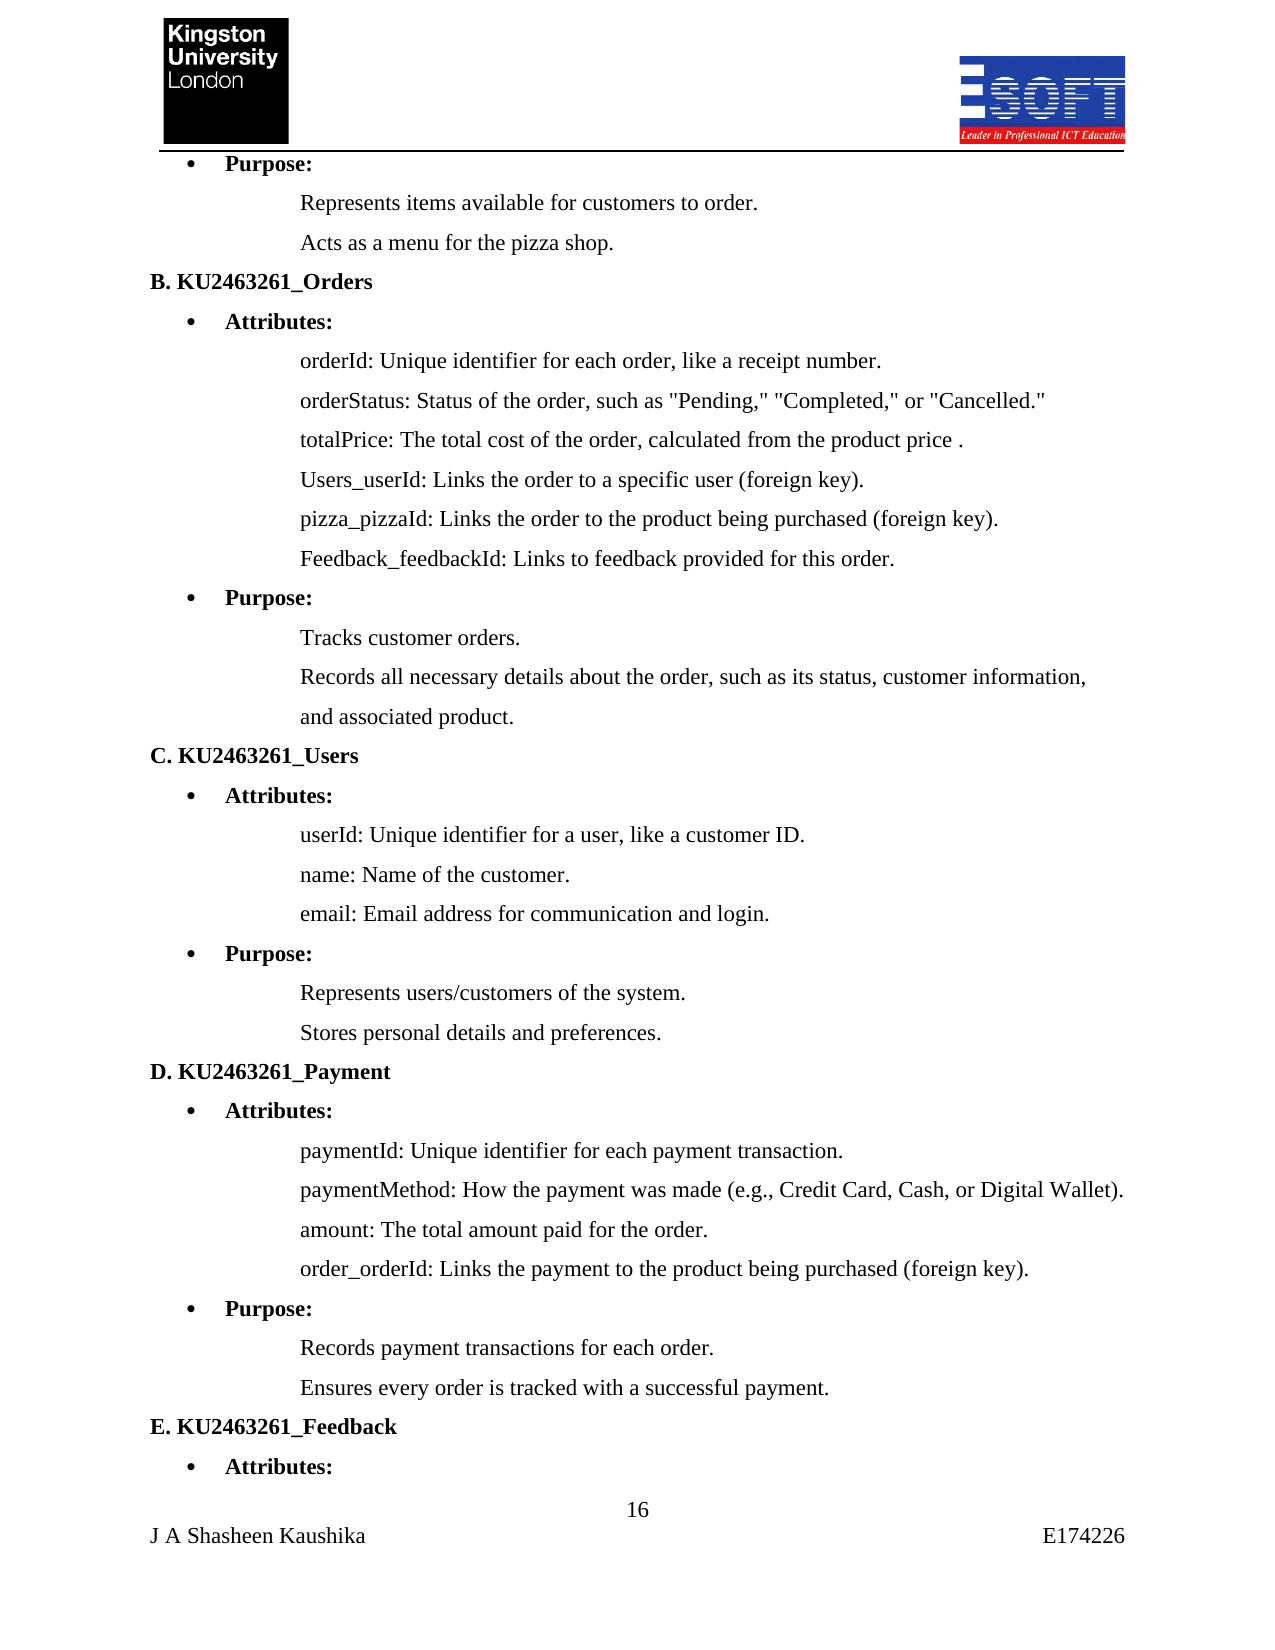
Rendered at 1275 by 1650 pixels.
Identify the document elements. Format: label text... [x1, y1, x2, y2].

list Attributes: [187, 782, 1125, 808]
text totalPrice: The total cost of the order, calculated from the product price . [300, 426, 1125, 453]
text Records payment transactions for each order. [300, 1334, 1125, 1361]
text D. KU2463261_Payment [150, 1058, 1125, 1084]
list Attributes: [187, 1453, 1125, 1479]
text userId: Unique identifier for a user, like a customer ID. [300, 821, 1125, 847]
text name: Name of the customer. [300, 861, 1125, 887]
text Acts as a menu for the pizza shop. [300, 229, 1125, 255]
text Stores personal details and preferences. [300, 1018, 1125, 1045]
text B. KU2463261_Orders [150, 268, 1125, 295]
list Purpose: [187, 939, 1125, 966]
list Purpose: [187, 584, 1125, 611]
list Purpose: [187, 150, 1125, 176]
list Purpose: [187, 1295, 1125, 1321]
text Records all necessary details about the order, such as its status, customer information, and associated product. [300, 663, 1125, 729]
list Attributes: [187, 1097, 1125, 1124]
list Attributes: [187, 308, 1125, 334]
text email: Email address for communication and login. [300, 900, 1125, 926]
text Represents users/customers of the system. [300, 979, 1125, 1005]
text Feedback_feedbackId: Links to feedback provided for this order. [300, 545, 1125, 571]
text C. KU2463261_Users [150, 742, 1125, 768]
text pizza_pizzaId: Links the order to the product being purchased (foreign key). [300, 505, 1125, 532]
text Tracks customer orders. [300, 624, 1125, 650]
text Ensures every order is tracked with a successful payment. [300, 1374, 1125, 1400]
text Represents items available for customers to order. [300, 189, 1125, 216]
text Users_userId: Links the order to a specific user (foreign key). [300, 466, 1125, 492]
text amount: The total amount paid for the order. [300, 1216, 1125, 1242]
text paymentMethod: How the payment was made (e.g., Credit Card, Cash, or Digital Wallet). [300, 1176, 1125, 1203]
picture [959, 56, 1125, 144]
text order_orderId: Links the payment to the product being purchased (foreign key). [300, 1255, 1125, 1282]
text paymentId: Unique identifier for each payment transaction. [300, 1137, 1125, 1163]
text E. KU2463261_Feedback [150, 1413, 1125, 1440]
text orderStatus: Status of the order, such as "Pending," "Completed," or "Cancelled." [300, 387, 1125, 413]
text orderId: Unique identifier for each order, like a receipt number. [300, 347, 1125, 374]
picture [163, 18, 289, 144]
